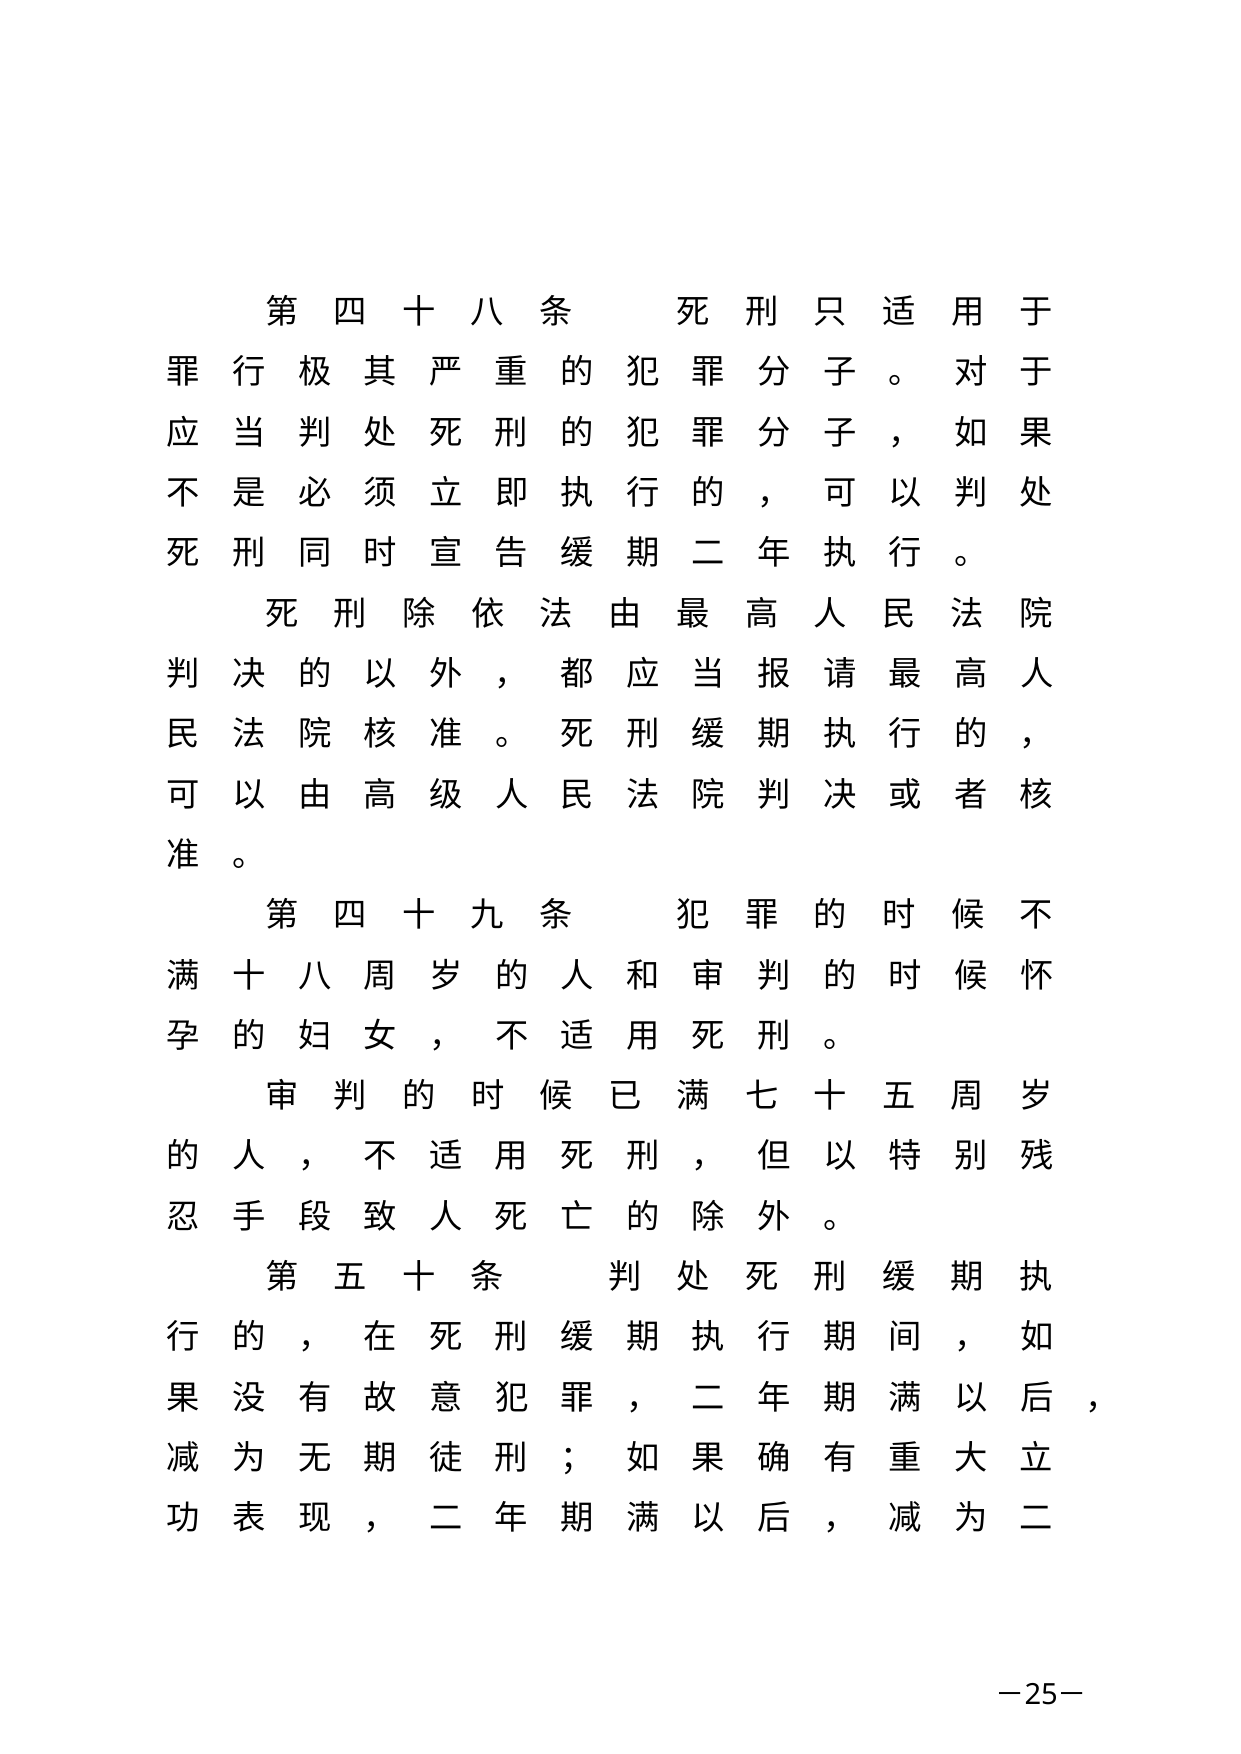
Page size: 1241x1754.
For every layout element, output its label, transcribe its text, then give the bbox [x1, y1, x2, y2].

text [167, 1244, 1085, 1545]
text 第四十九条 犯罪的时候不满十八周岁的人和审判的时候怀孕的妇女，不适用死刑。 [167, 882, 1085, 1063]
text 审判的时候已满七十五周岁的人，不适用死刑，但以特别残忍手段致人死亡的除外。 [167, 1063, 1085, 1244]
text 死刑除依法由最高人民法院判决的以外，都应当报请最高人民法院核准。死刑缓期执行的，可以由高级人民法院判决或者核准。 [167, 580, 1085, 882]
text 第四十八条 死刑只适用于罪行极其严重的犯罪分子。对于应当判处死刑的犯罪分子，如果不是必须立即执行的，可以判处死刑同时宣告缓期二年执行。 [167, 279, 1085, 580]
